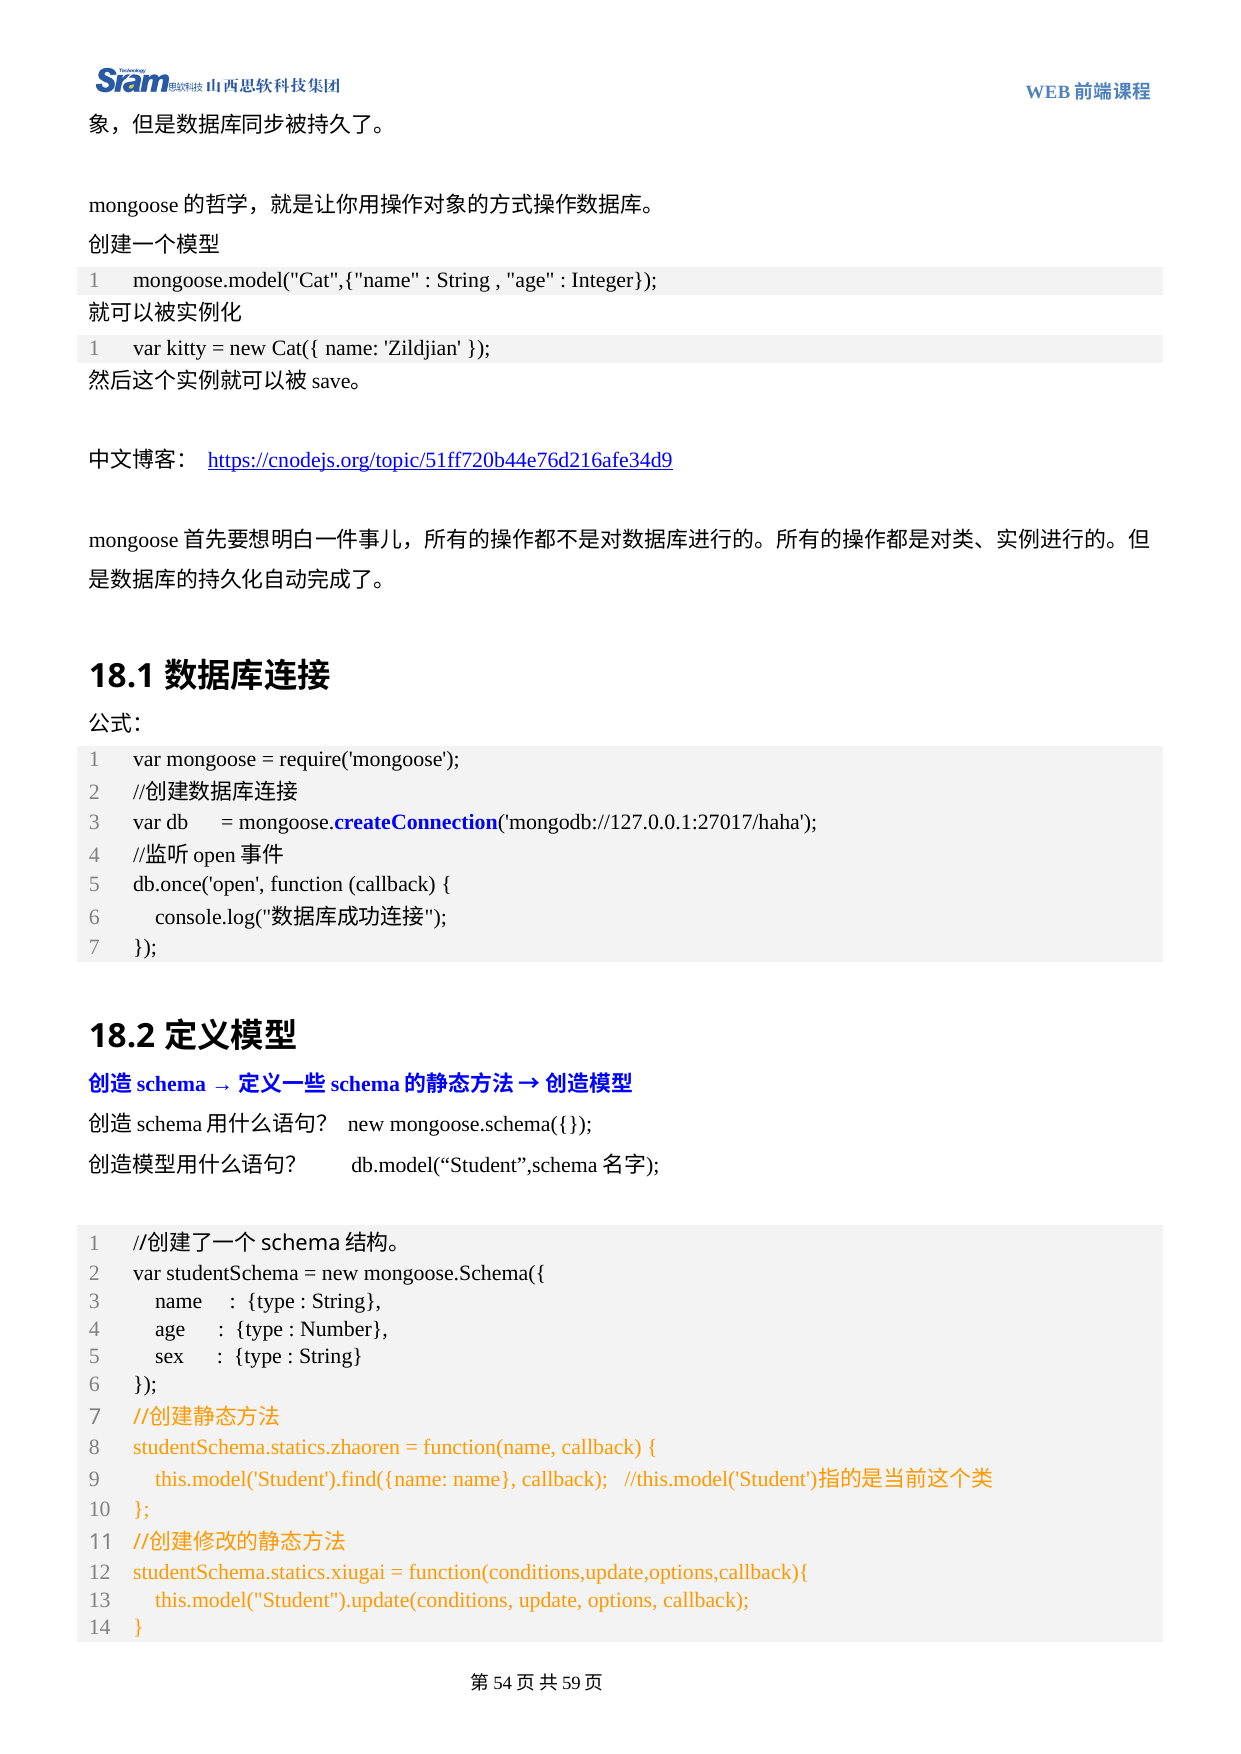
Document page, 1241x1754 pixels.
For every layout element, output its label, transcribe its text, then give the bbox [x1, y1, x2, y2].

text 创造schema → 定义一些schema的静态方法 → 创造模型 [88, 1065, 1152, 1098]
picture [88, 61, 340, 99]
subtitle 18.2 定义模型 [88, 1000, 1152, 1065]
table_header mongoose.model("Cat",{"name" : String , "age" : Integer}); [77, 267, 1163, 295]
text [88, 107, 1152, 139]
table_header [77, 1225, 1163, 1642]
text 创建一个模型 [88, 227, 1152, 259]
text 创造模型用什么语句？ db.model(“Student”,schema名字); [88, 1146, 1152, 1179]
text mongoose首先要想明白一件事儿，所有的操作都不是对数据库进行的。所有的操作都是对类、实例进行的。但是数据库的持久化自动完成了。 [88, 521, 1152, 594]
text 公式： [88, 706, 1152, 738]
table_header var mongoose = require('mongoose'); //创建数据库连接 var db = mongoose.createConnection('mongodb://127.0.0.1:27017/haha'); //监听open事件 db.once('open', function (callback) { console.log("数据库成功连接"); }); [77, 746, 1163, 962]
text 然后这个实例就可以被save。 [88, 363, 1152, 395]
text mongoose的哲学，就是让你用操作对象的方式操作数据库。 [88, 186, 1152, 219]
subtitle 18.1 数据库连接 [88, 641, 1152, 706]
text 就可以被实例化 [88, 295, 1152, 327]
table_header var kitty = new Cat({ name: 'Zildjian' }); [77, 335, 1163, 363]
text 创造schema用什么语句？ new mongoose.schema({}); [88, 1106, 1152, 1138]
text 中文博客： https://cnodejs.org/topic/51ff720b44e76d216afe34d9 [88, 442, 1152, 474]
